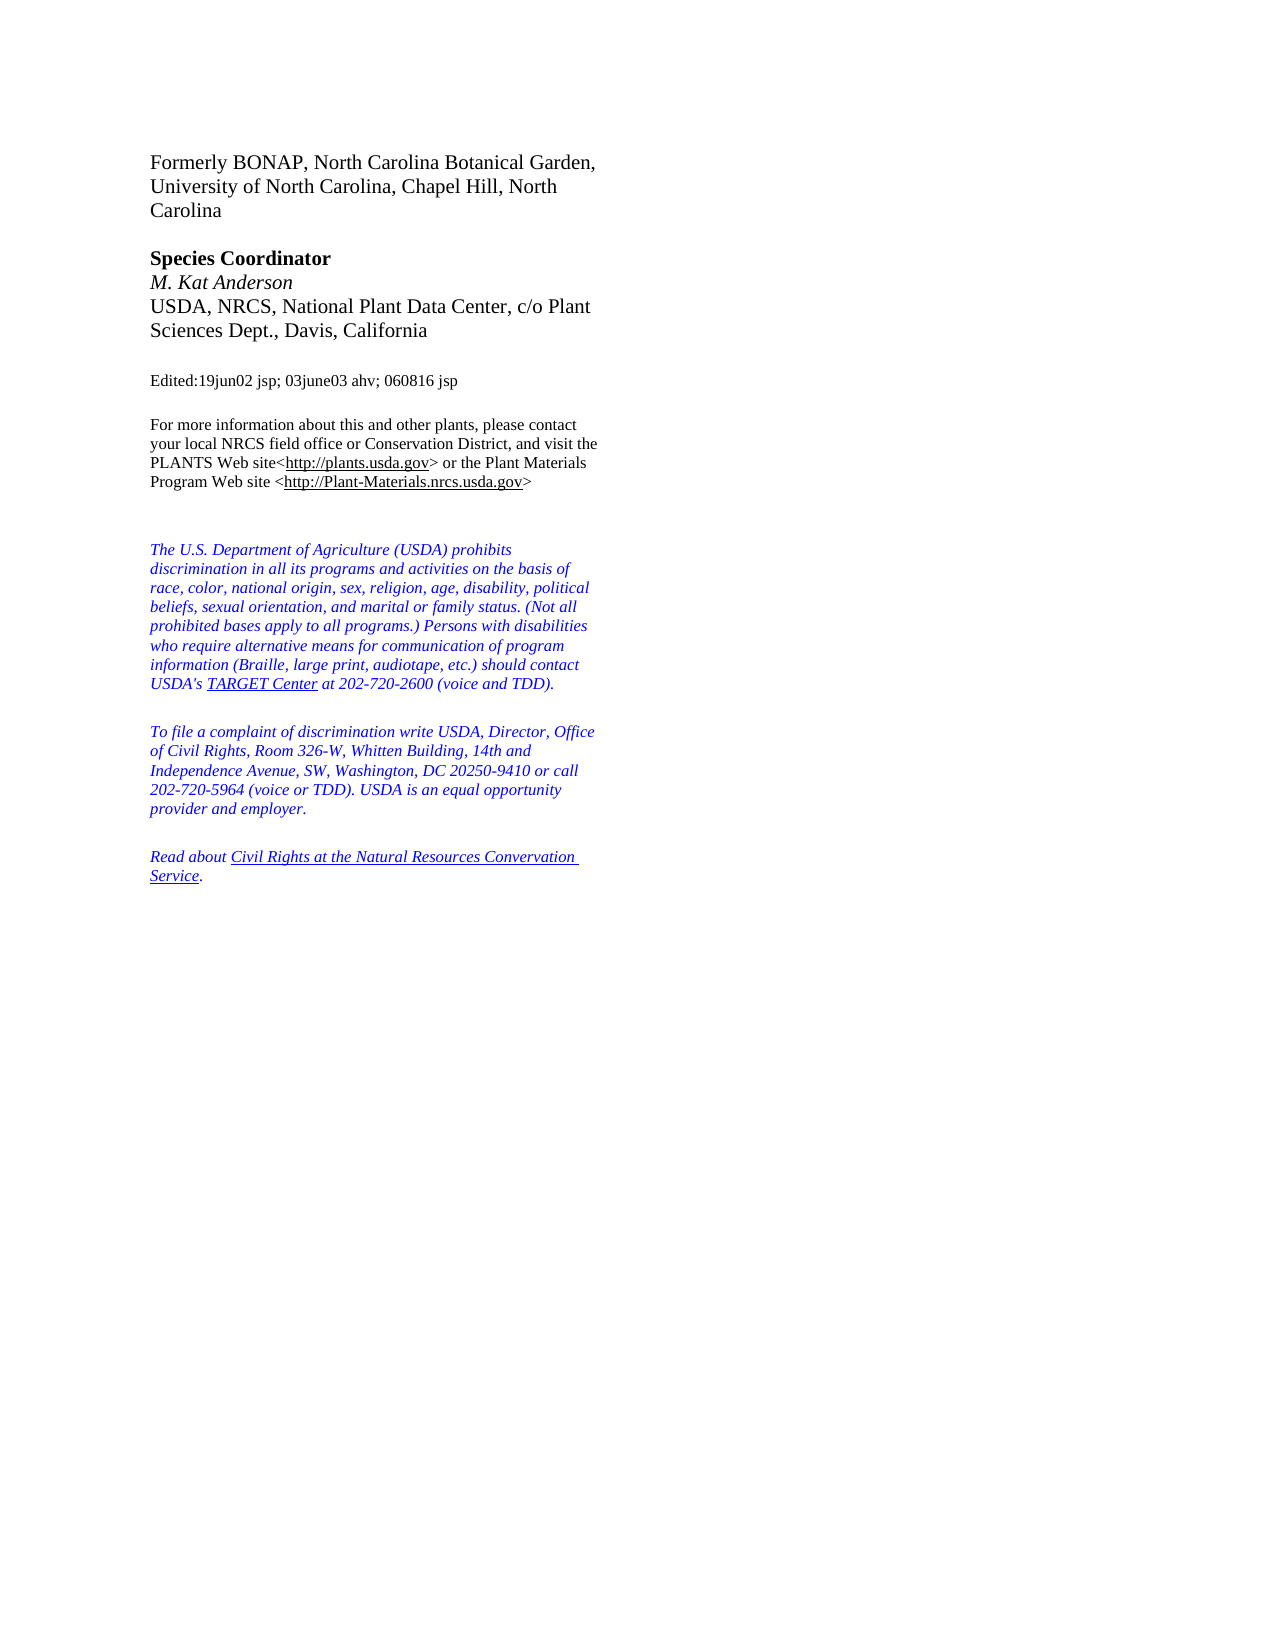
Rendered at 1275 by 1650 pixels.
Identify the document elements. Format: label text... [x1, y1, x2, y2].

text To file a complaint of discrimination write USDA, Director, Office of Civil Rights, Room 326-W, Whitten Building, 14th and Independence Avenue, SW, Washington, DC 20250-9410 or call 202-720-5964 (voice or TDD). USDA is an equal opportunity provider and employer. [150, 722, 600, 818]
text Read about Civil Rights at the Natural Resources Convervation Service. [150, 847, 600, 885]
text The Department of Agriculture (USDA) prohibits discrimination in all its programs and activities on the basis of race, color, national origin, sex, religion, age, disability, political beliefs, sexual orientation, and marital or family status. (Not all prohibited bases apply to all programs.) Persons with disabilities who require alternative means for communication of program information (Braille, large print, audiotape, etc.) should contact USDA's TARGET Center at 202-720-2600 (voice and TDD). [150, 539, 600, 693]
subtitle Species Coordinator [150, 246, 600, 270]
text Edited:19jun02 jsp; 03june03 ahv; 060816 jsp [150, 371, 600, 390]
text USDA, NRCS, , c/o Plant Sciences Dept., [150, 294, 600, 342]
text Formerly BONAP, North Carolina Botanical Garden, University of North Carolina, Chapel Hill, North Carolina [150, 150, 600, 222]
subtitle M. Kat Anderson [150, 270, 600, 294]
text For more information about this and other plants, please contact your local NRCS field office or Conservation District, and visit the PLANTS Web site<http://plants.usda.gov> or the Plant Materials Program Web site <http://Plant-Materials.nrcs.usda.gov> [150, 414, 600, 491]
